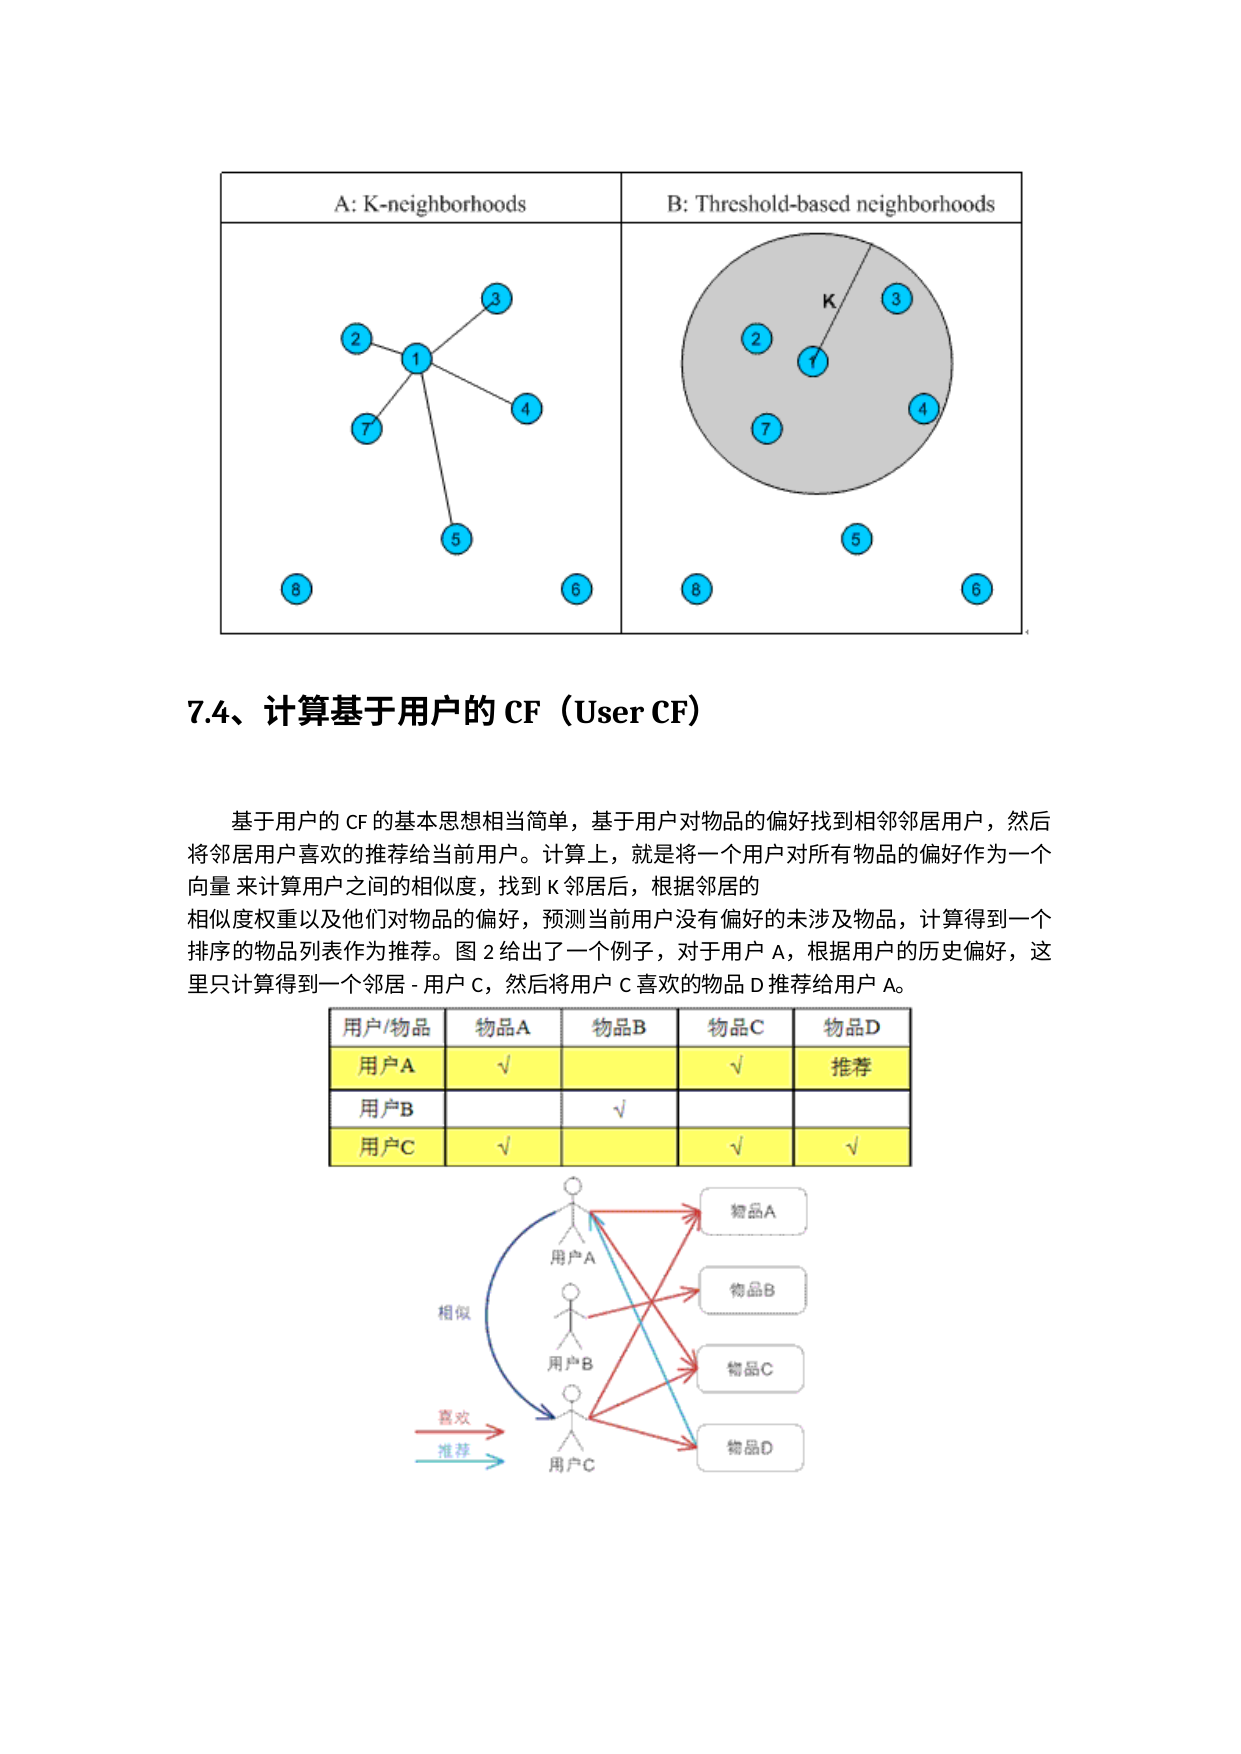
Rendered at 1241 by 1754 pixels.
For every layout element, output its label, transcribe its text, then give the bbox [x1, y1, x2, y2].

picture [313, 998, 927, 1499]
text 基于用户的 CF 的基本思想相当简单，基于用户对物品的偏好找到相邻邻居用户，然后将邻居用户喜欢的推荐给当前用户。计算上，就是将一个用户对所有物品的偏好作为一个向量 来计算用户之间的相似度，找到 K 邻居后，根据邻居的 [187, 804, 1053, 901]
subtitle 7.4、计算基于用户的 CF（User CF） [187, 677, 1053, 742]
text 相似度权重以及他们对物品的偏好，预测当前用户没有偏好的未涉及物品，计算得到一个排序的物品列表作为推荐。图 2 给出了一个例子，对于用户 A，根据用户的历史偏好，这里只计算得到一个邻居 - 用户 C，然后将用户 C 喜欢的物品 D 推荐给用户 A。 [187, 901, 1053, 999]
picture [211, 162, 1029, 641]
